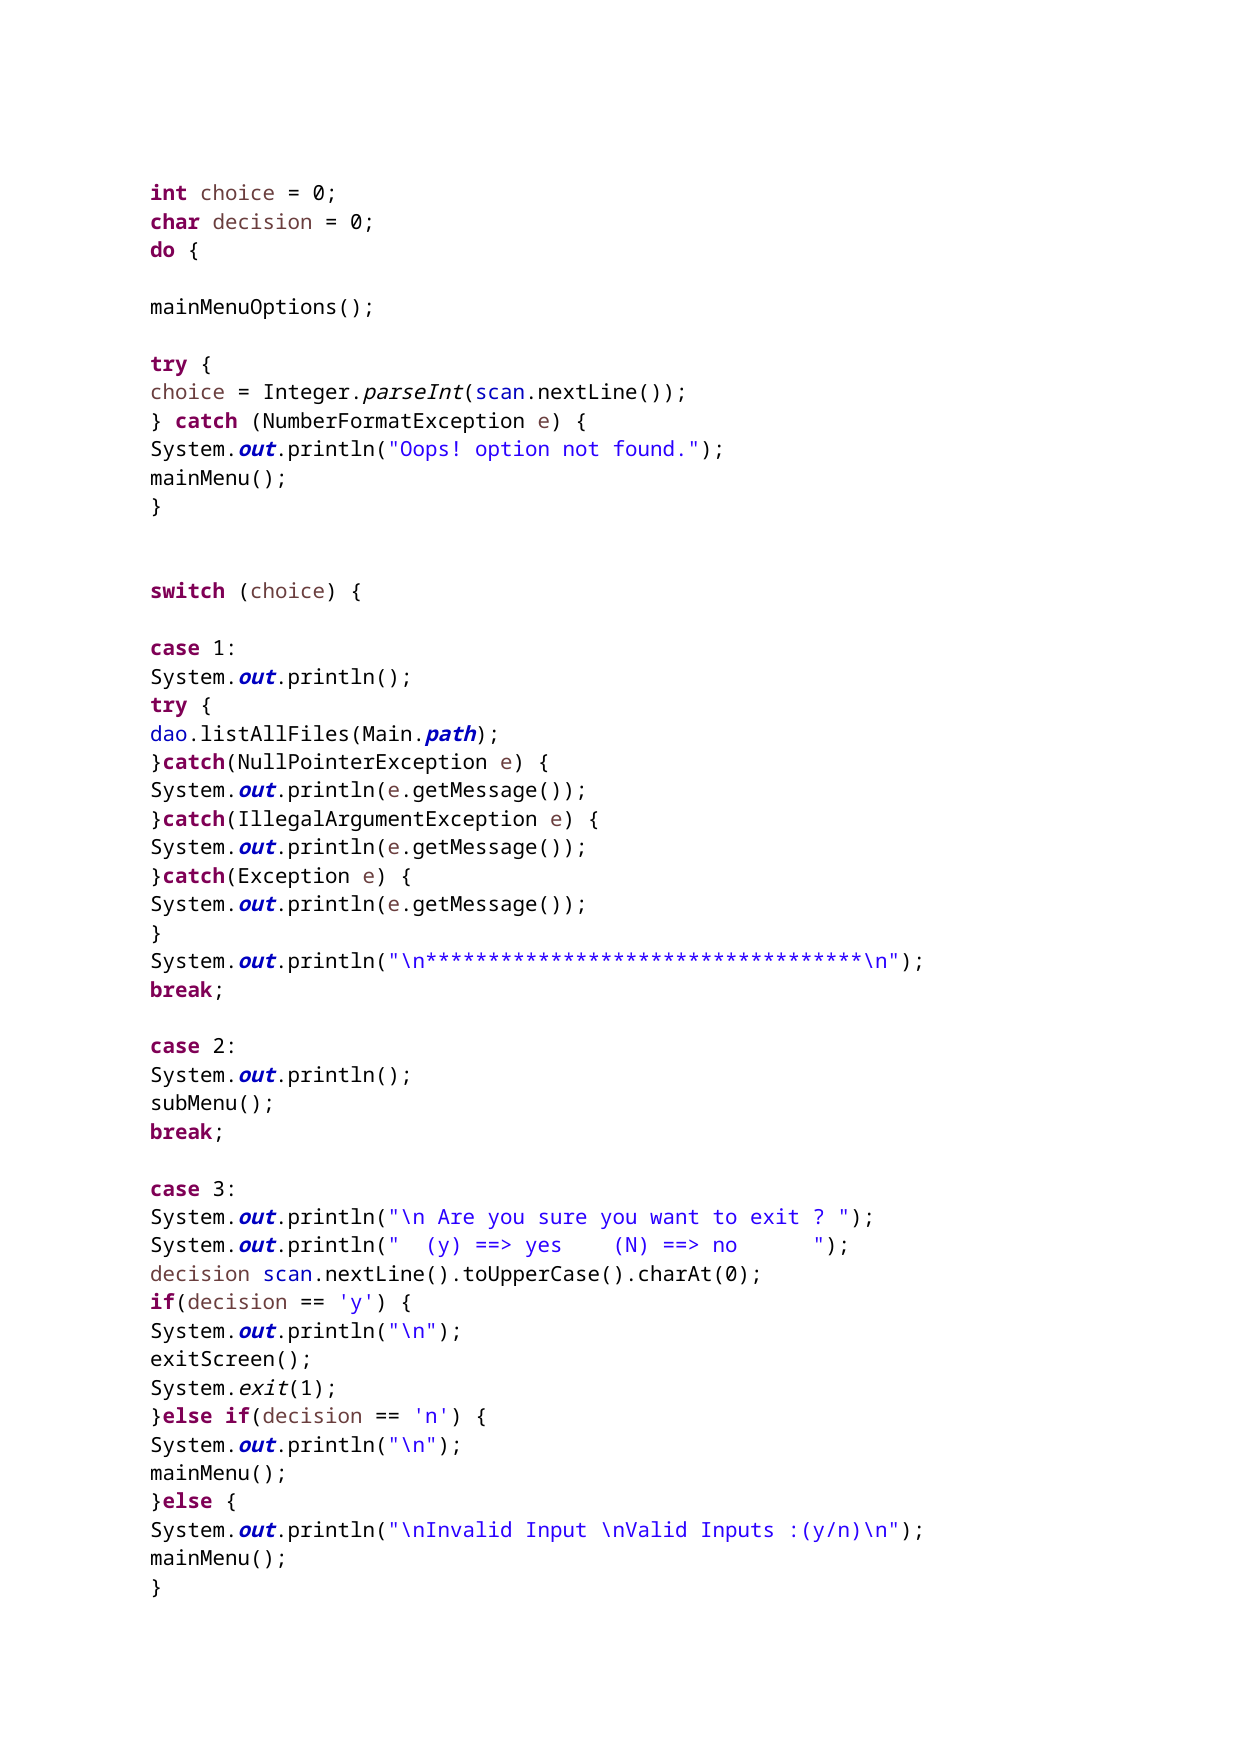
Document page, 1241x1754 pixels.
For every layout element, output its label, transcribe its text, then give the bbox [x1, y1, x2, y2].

text System.out.println(e.getMessage()); [150, 832, 1090, 861]
text mainMenu(); [150, 1458, 1090, 1487]
text mainMenu(); [150, 463, 1090, 491]
text case 1: [150, 633, 1090, 662]
text System.out.println("\n"); [150, 1430, 1090, 1458]
text try { [150, 690, 1090, 719]
text } [150, 918, 1090, 946]
text char decision = 0; [150, 207, 1090, 235]
text System.exit(1); [150, 1373, 1090, 1401]
text mainMenu(); [150, 1543, 1090, 1572]
text dao.listAllFiles(Main.path); [150, 719, 1090, 747]
text System.out.println(e.getMessage()); [150, 889, 1090, 918]
text }catch(Exception e) { [150, 861, 1090, 889]
text }catch(NullPointerException e) { [150, 747, 1090, 776]
text System.out.println(" (y) ==> yes (N) ==> no "); [150, 1231, 1090, 1259]
text case 3: [150, 1174, 1090, 1202]
text break; [150, 975, 1090, 1003]
text int choice = 0; [150, 178, 1090, 207]
text System.out.println("\n***********************************\n"); [150, 946, 1090, 975]
text case 2: [150, 1032, 1090, 1060]
text System.out.println(); [150, 1060, 1090, 1088]
text switch (choice) { [150, 577, 1090, 605]
text }else { [150, 1487, 1090, 1515]
text System.out.println(); [150, 662, 1090, 690]
text }catch(IllegalArgumentException e) { [150, 804, 1090, 832]
text break; [150, 1117, 1090, 1145]
text mainMenuOptions(); [150, 292, 1090, 321]
text choice = Integer.parseInt(scan.nextLine()); [150, 377, 1090, 406]
text if(decision == 'y') { [150, 1287, 1090, 1316]
text System.out.println("\n Are you sure you want to exit ? "); [150, 1202, 1090, 1231]
text System.out.println("Oops! option not found."); [150, 434, 1090, 463]
text decision scan.nextLine().toUpperCase().charAt(0); [150, 1259, 1090, 1287]
text try { [150, 349, 1090, 377]
text System.out.println("\nInvalid Input \nValid Inputs :(y/n)\n"); [150, 1515, 1090, 1543]
text System.out.println(e.getMessage()); [150, 776, 1090, 804]
text System.out.println("\n"); [150, 1316, 1090, 1344]
text exitScreen(); [150, 1344, 1090, 1373]
text } [150, 1572, 1090, 1600]
text } [150, 491, 1090, 520]
text } catch (NumberFormatException e) { [150, 406, 1090, 434]
text }else if(decision == 'n') { [150, 1401, 1090, 1430]
text do { [150, 235, 1090, 264]
text subMenu(); [150, 1088, 1090, 1117]
